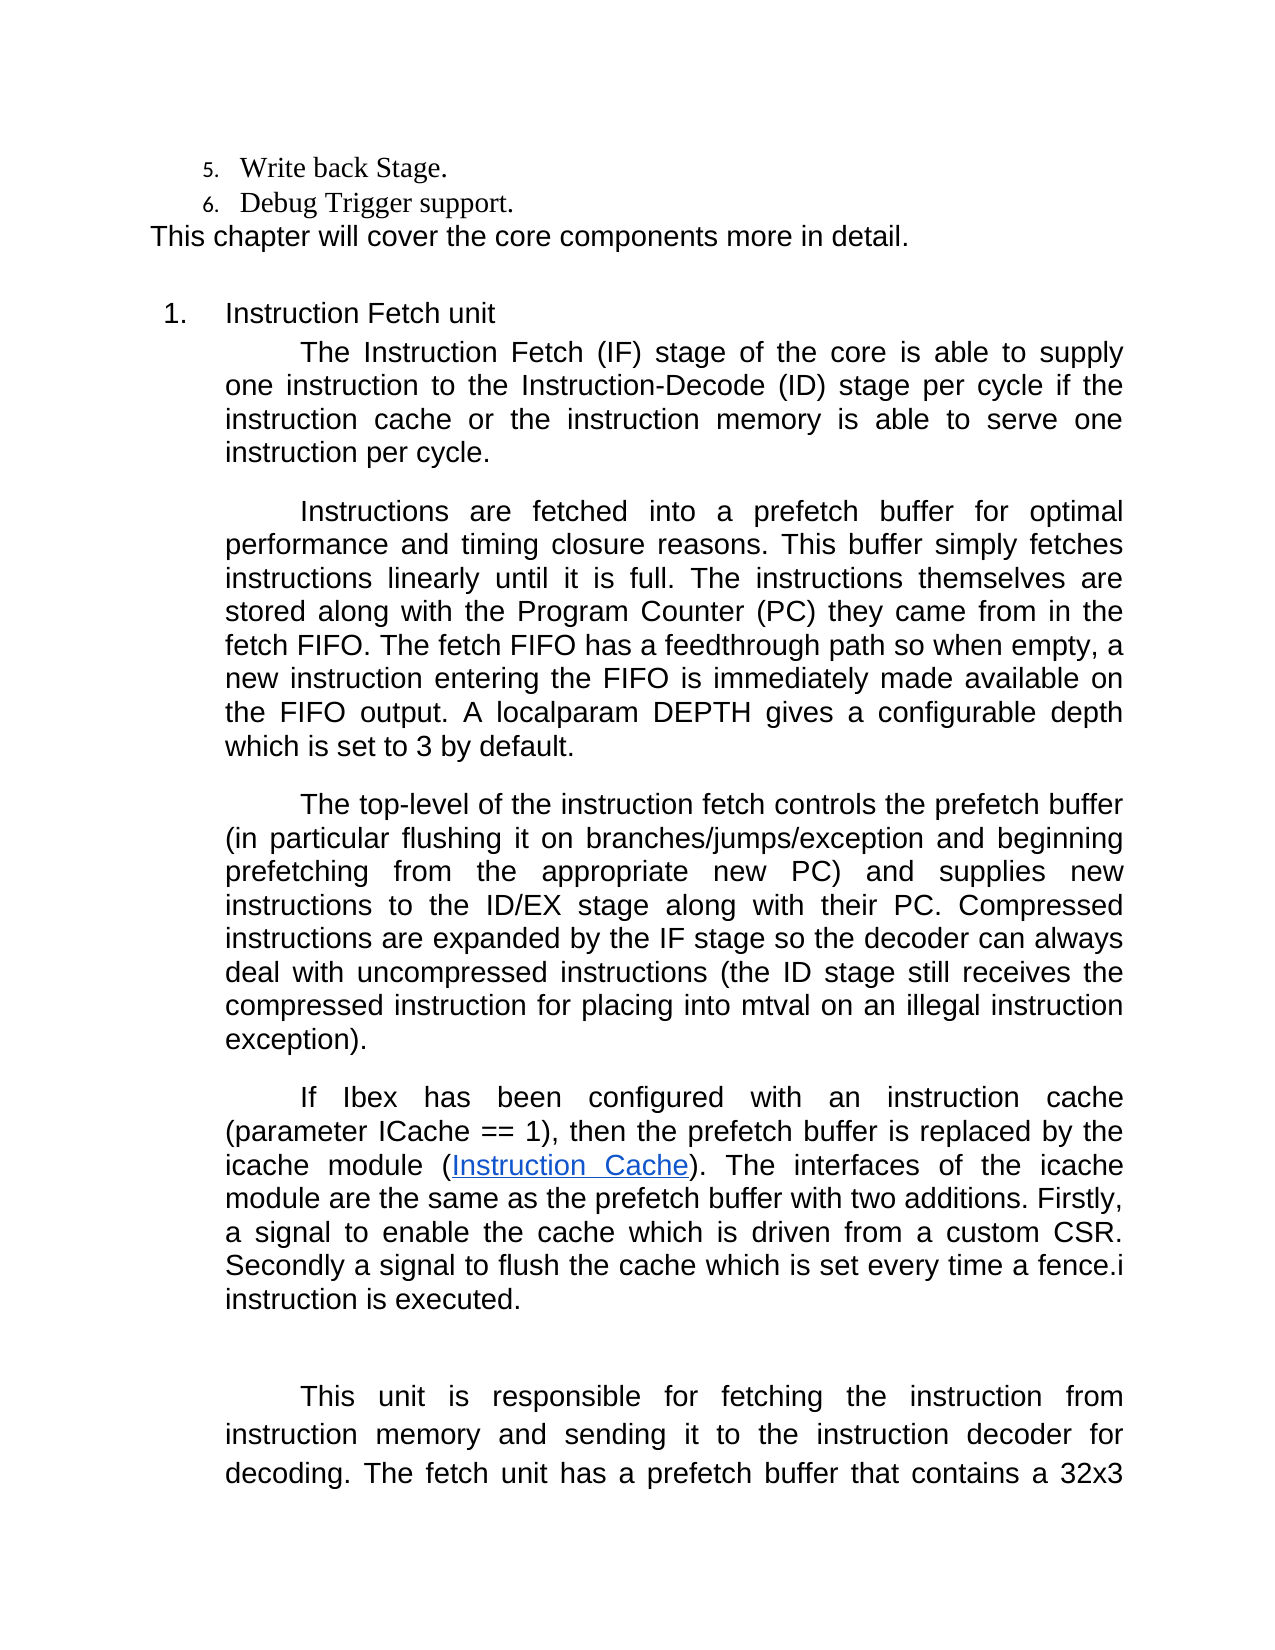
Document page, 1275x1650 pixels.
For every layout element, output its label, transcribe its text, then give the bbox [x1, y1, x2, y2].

text This chapter will cover the core components more in detail. [150, 219, 1125, 253]
list Instruction Fetch unit [187, 296, 1125, 330]
list Write back Stage. [202, 150, 1125, 183]
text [225, 1379, 1125, 1489]
list Debug Trigger support. [202, 186, 1125, 219]
text Instructions are fetched into a prefetch buffer for optimal performance and timing closure reasons. This buffer simply fetches instructions linearly until it is full. The instructions themselves are stored along with the Program Counter (PC) they came from in the fetch FIFO. The fetch FIFO has a feedthrough path so when empty, a new instruction entering the FIFO is immediately made available on the FIFO output. A localparam DEPTH gives a configurable depth which is set to 3 by default. [225, 494, 1125, 762]
text The top-level of the instruction fetch controls the prefetch buffer (in particular flushing it on branches/jumps/exception and beginning prefetching from the appropriate new PC) and supplies new instructions to the ID/EX stage along with their PC. Compressed instructions are expanded by the IF stage so the decoder can always deal with uncompressed instructions (the ID stage still receives the compressed instruction for placing into mtval on an illegal instruction exception). [225, 787, 1125, 1056]
text The Instruction Fetch (IF) stage of the core is able to supply one instruction to the Instruction-Decode (ID) stage per cycle if the instruction cache or the instruction memory is able to serve one instruction per cycle. [225, 335, 1125, 469]
text If Ibex has been configured with an instruction cache (parameter ICache == 1), then the prefetch buffer is replaced by the icache module (Instruction Cache). The interfaces of the icache module are the same as the prefetch buffer with two additions. Firstly, a signal to enable the cache which is driven from a custom CSR. Secondly a signal to flush the cache which is set every time a fence.i instruction is executed. [225, 1081, 1125, 1315]
